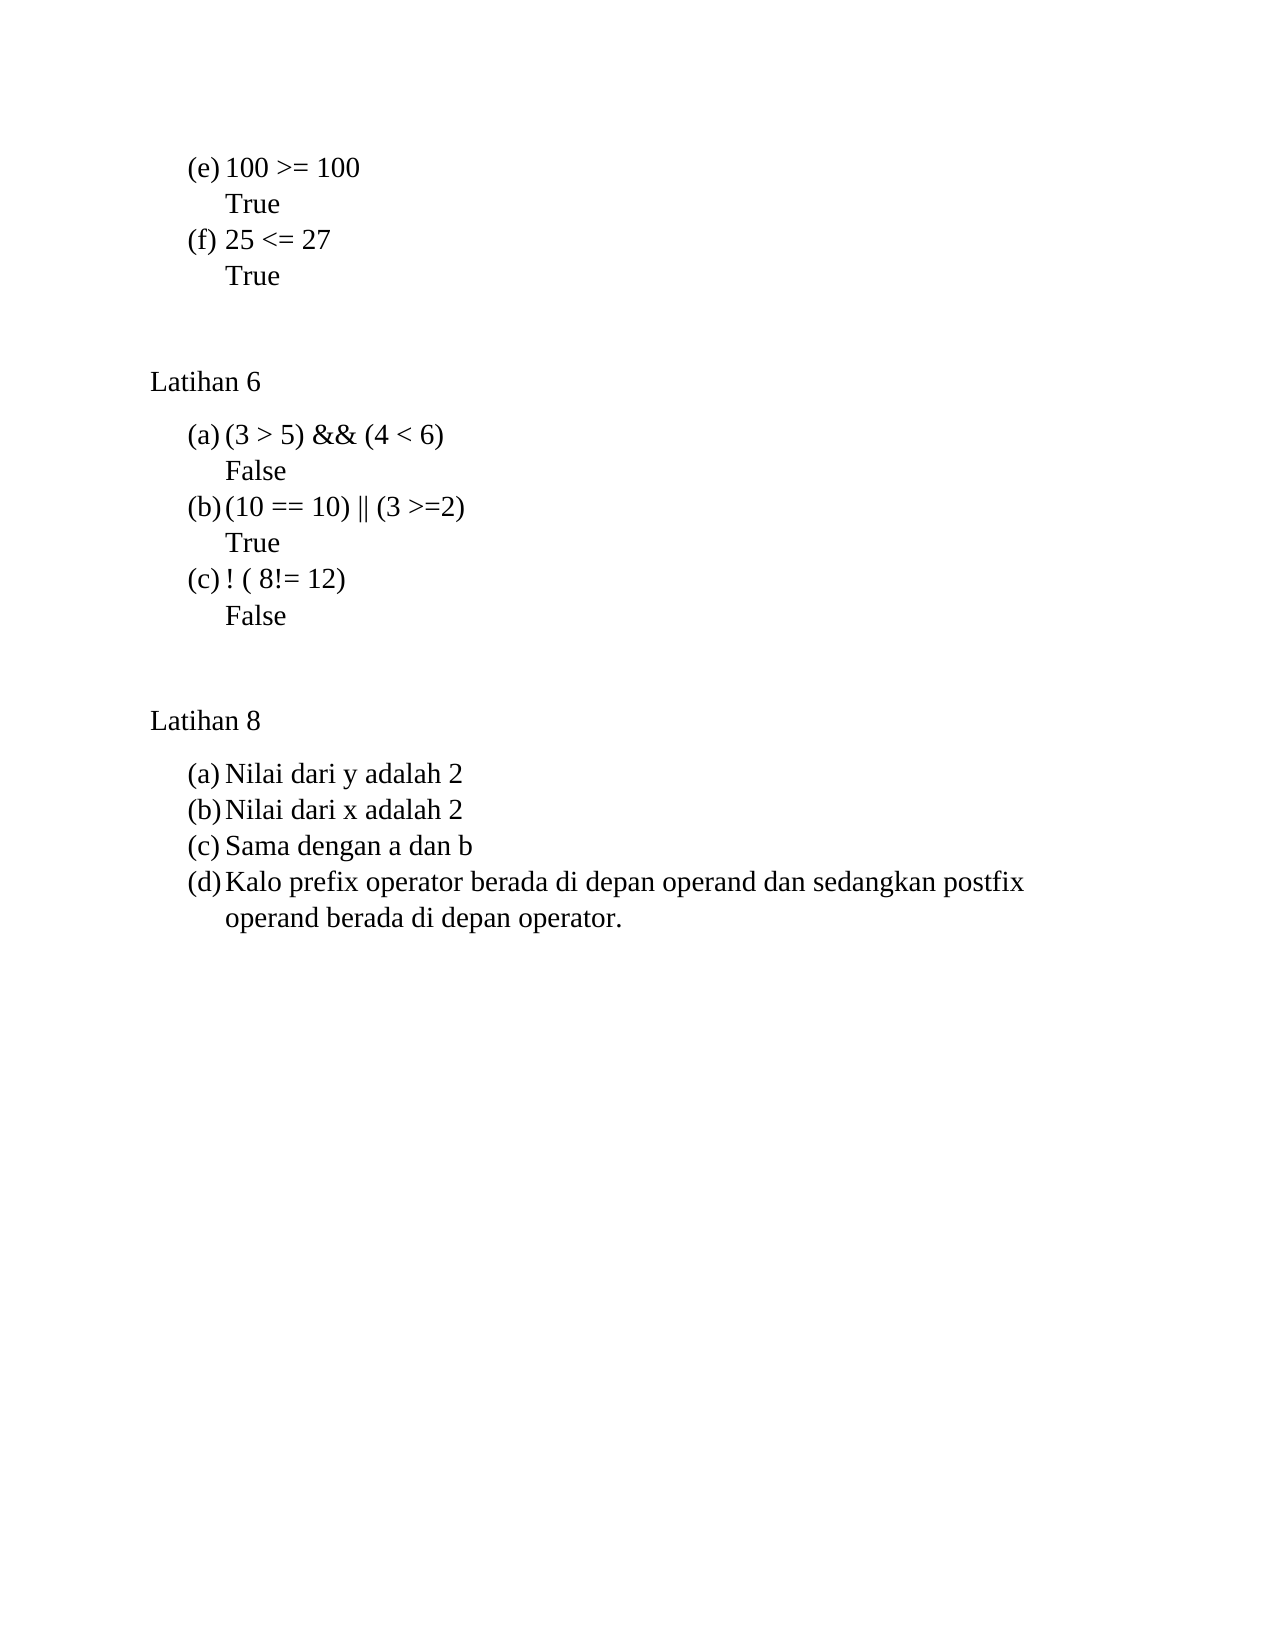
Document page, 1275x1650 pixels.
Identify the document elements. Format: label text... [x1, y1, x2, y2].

list False [225, 598, 1125, 631]
list 100 >= 100 [187, 150, 1125, 183]
list True [225, 525, 1125, 559]
list Kalo prefix operator berada di depan operand dan sedangkan postfix operand berada di depan operator. [187, 864, 1125, 934]
list True [225, 186, 1125, 220]
list 25 <= 27 [187, 222, 1125, 256]
text Latihan 6 [150, 364, 1125, 398]
text Latihan 8 [150, 703, 1125, 737]
list (3 > 5) && (4 < 6) [187, 417, 1125, 450]
list Nilai dari y adalah 2 [187, 756, 1125, 789]
list Nilai dari x adalah 2 [187, 792, 1125, 826]
list (10 == 10) || (3 >=2) [187, 489, 1125, 523]
list True [225, 258, 1125, 292]
list False [225, 453, 1125, 487]
list Sama dengan a dan b [187, 828, 1125, 862]
list ! ( 8!= 12) [187, 561, 1125, 595]
